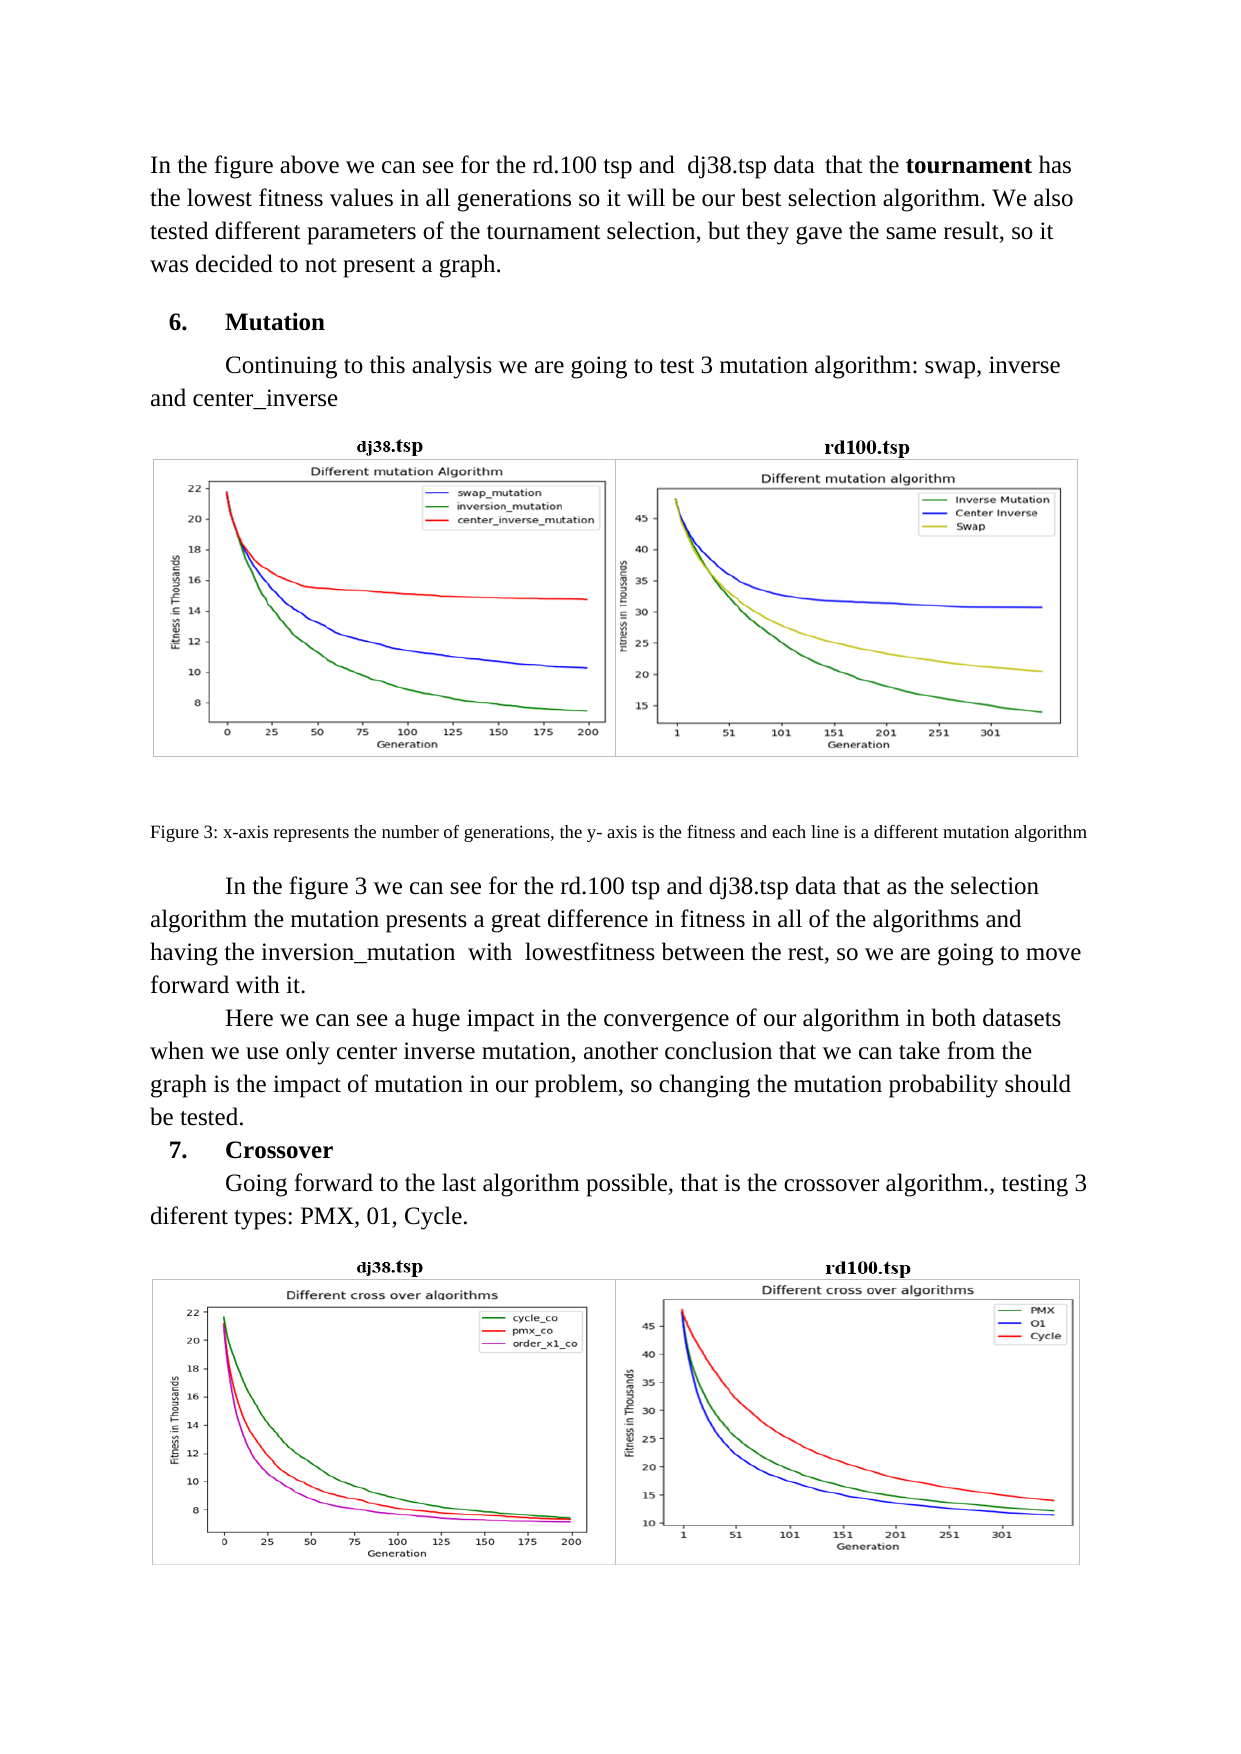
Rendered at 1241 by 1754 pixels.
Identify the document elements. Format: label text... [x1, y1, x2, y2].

text Figure 3: x-axis represents the number of generations, the y- axis is the fitness and each line is a different mutation algorithm [150, 770, 1090, 842]
text In the figure above we can see for the rd.100 tsp and dj38.tsp data that the tournament has the lowest fitness values in all generations so it will be our best selection algorithm. We also tested different parameters of the tournament selection, but they gave the same result, so it was decided to not present a graph. [150, 150, 1090, 278]
text Going forward to the last algorithm possible, that is the crossover algorithm., testing 3 diferent types: PMX, 01, Cycle. [150, 1168, 1090, 1230]
list Crossover [187, 1135, 1090, 1164]
picture [150, 1250, 1091, 1570]
text In the figure 3 we can see for the rd.100 tsp and dj38.tsp data that as the selection algorithm the mutation presents a great difference in fitness in all of the algorithms and having the inversion_mutation with lowestfitness between the rest, so we are going to move forward with it. [150, 871, 1090, 998]
text Here we can see a huge impact in the convergence of our algorithm in both datasets when we use only center inverse mutation, another conclusion that we can take from the graph is the impact of mutation in our problem, so changing the mutation probability should be tested. [150, 1003, 1090, 1131]
list Mutation [187, 307, 1090, 336]
text Continuing to this analysis we are going to test 3 mutation algorithm: swap, inverse and center_inverse [150, 350, 1090, 412]
picture [150, 433, 1091, 770]
